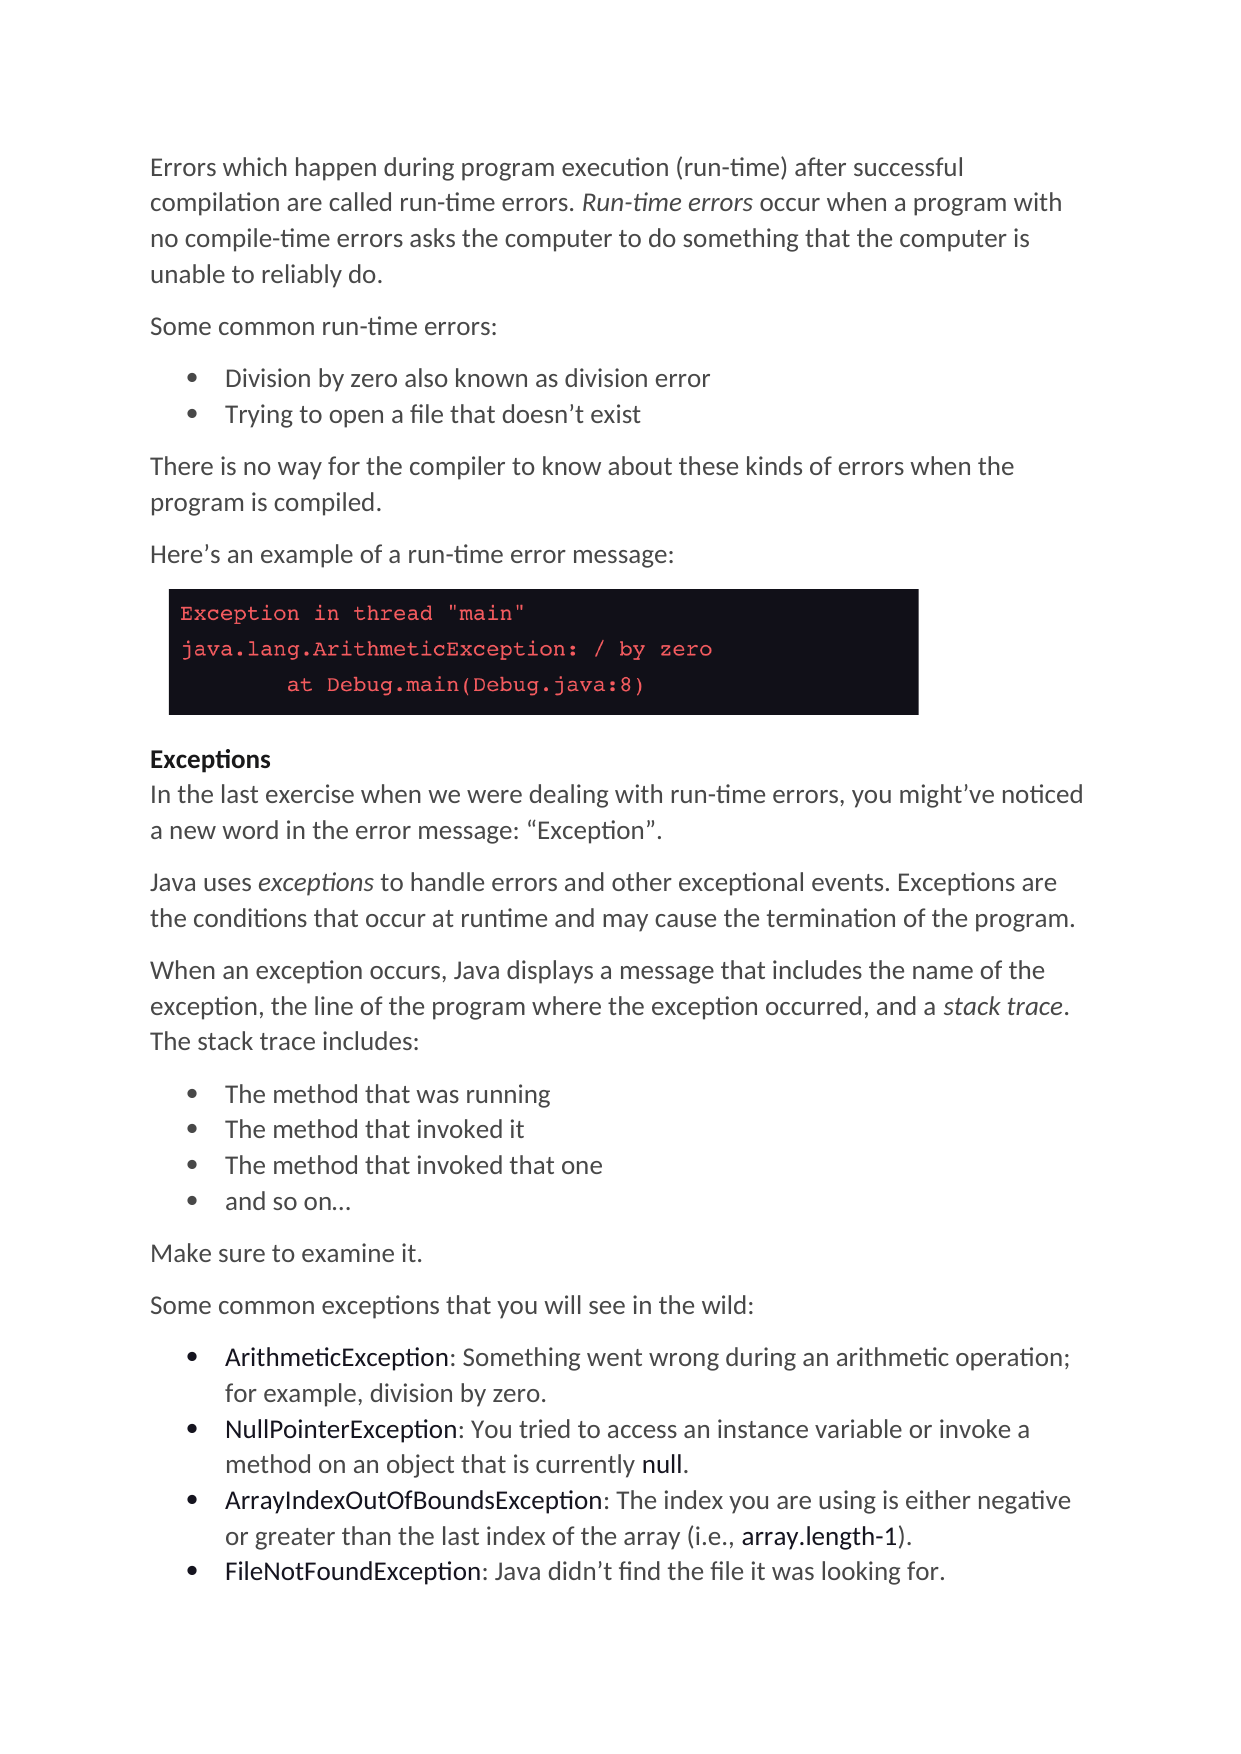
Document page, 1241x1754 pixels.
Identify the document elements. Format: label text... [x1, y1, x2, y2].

list FileNotFoundException: Java didn’t find the file it was looking for. [187, 1554, 1090, 1587]
text Some common run-time errors: [150, 309, 1090, 342]
text In the last exercise when we were dealing with run-time errors, you might’ve noticed a new word in the error message: “Exception”. [150, 777, 1090, 846]
list ArithmeticException: Something went wrong during an arithmetic operation; for example, division by zero. [187, 1341, 1090, 1409]
text Make sure to examine it. [150, 1236, 1090, 1269]
list and so on… [187, 1184, 1090, 1217]
list NullPointerException: You tried to access an instance variable or invoke a method on an object that is currently null. [187, 1412, 1090, 1480]
list Division by zero also known as division error [187, 361, 1090, 394]
text There is no way for the compiler to know about these kinds of errors when the program is compiled. [150, 449, 1090, 518]
list The method that invoked that one [187, 1148, 1090, 1181]
subtitle Exceptions [150, 742, 1090, 775]
text Errors which happen during program execution (run-time) after successful compilation are called run-time errors. Run-time errors occur when a program with no compile-time errors asks the computer to do something that the computer is unable to reliably do. [150, 150, 1090, 290]
text Here’s an example of a run-time error message: [150, 537, 1090, 570]
list The method that was running [187, 1077, 1090, 1110]
list The method that invoked it [187, 1112, 1090, 1145]
text Some common exceptions that you will see in the wild: [150, 1288, 1090, 1321]
list Trying to open a file that doesn’t exist [187, 397, 1090, 430]
list ArrayIndexOutOfBoundsException: The index you are using is either negative or greater than the last index of the array (i.e., array.length-1). [187, 1483, 1090, 1552]
text When an exception occurs, Java displays a message that includes the name of the exception, the line of the program where the exception occurred, and a stack trace. The stack trace includes: [150, 953, 1090, 1057]
text Java uses exceptions to handle errors and other exceptional events. Exceptions are the conditions that occur at runtime and may cause the termination of the program. [150, 865, 1090, 934]
